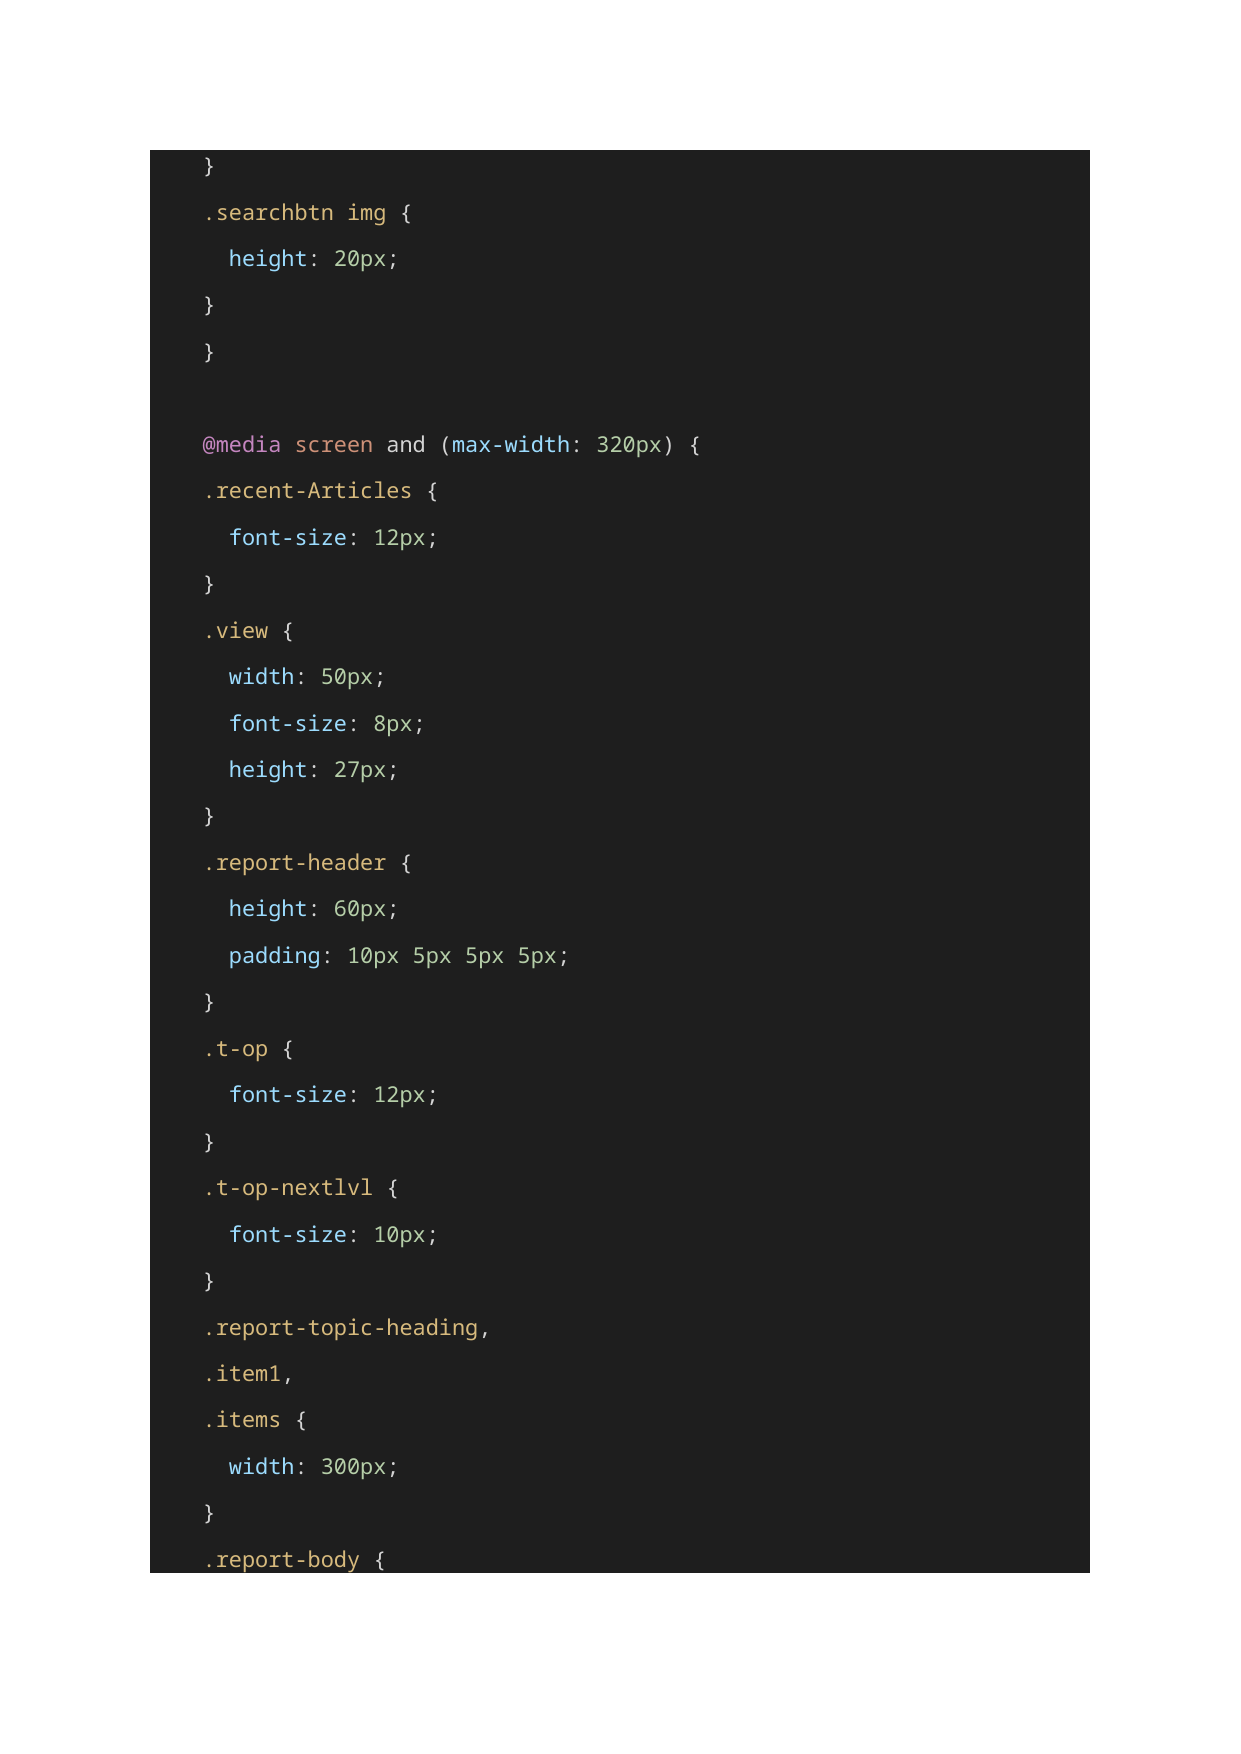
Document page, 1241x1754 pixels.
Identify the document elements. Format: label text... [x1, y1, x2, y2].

text } [150, 150, 1090, 180]
text .searchbtn img { [150, 196, 1090, 226]
text } [150, 986, 1090, 1016]
text .t-op-nextlvl { [150, 1172, 1090, 1202]
text font-size: 12px; [150, 1079, 1090, 1109]
text } [150, 1126, 1090, 1155]
text font-size: 10px; [150, 1218, 1090, 1248]
text padding: 10px 5px 5px 5px; [150, 940, 1090, 969]
text @media screen and (max-width: 320px) { [150, 429, 1090, 458]
text .t-op { [150, 1033, 1090, 1062]
text } [150, 336, 1090, 366]
text width: 50px; [150, 661, 1090, 691]
text } [150, 289, 1090, 319]
text height: 20px; [150, 243, 1090, 273]
text height: 27px; [150, 754, 1090, 784]
text font-size: 12px; [150, 522, 1090, 551]
text width: 300px; [150, 1451, 1090, 1481]
text .view { [150, 614, 1090, 644]
text height: 60px; [150, 893, 1090, 923]
text .items { [150, 1404, 1090, 1434]
text } [150, 800, 1090, 830]
text .report-topic-heading, [150, 1311, 1090, 1341]
text .recent-Articles { [150, 475, 1090, 505]
text } [150, 1265, 1090, 1295]
text } [150, 568, 1090, 598]
text .item1, [150, 1358, 1090, 1388]
text font-size: 8px; [150, 707, 1090, 737]
text } [150, 1497, 1090, 1527]
text .report-body { [150, 1544, 1090, 1573]
text .report-header { [150, 847, 1090, 877]
